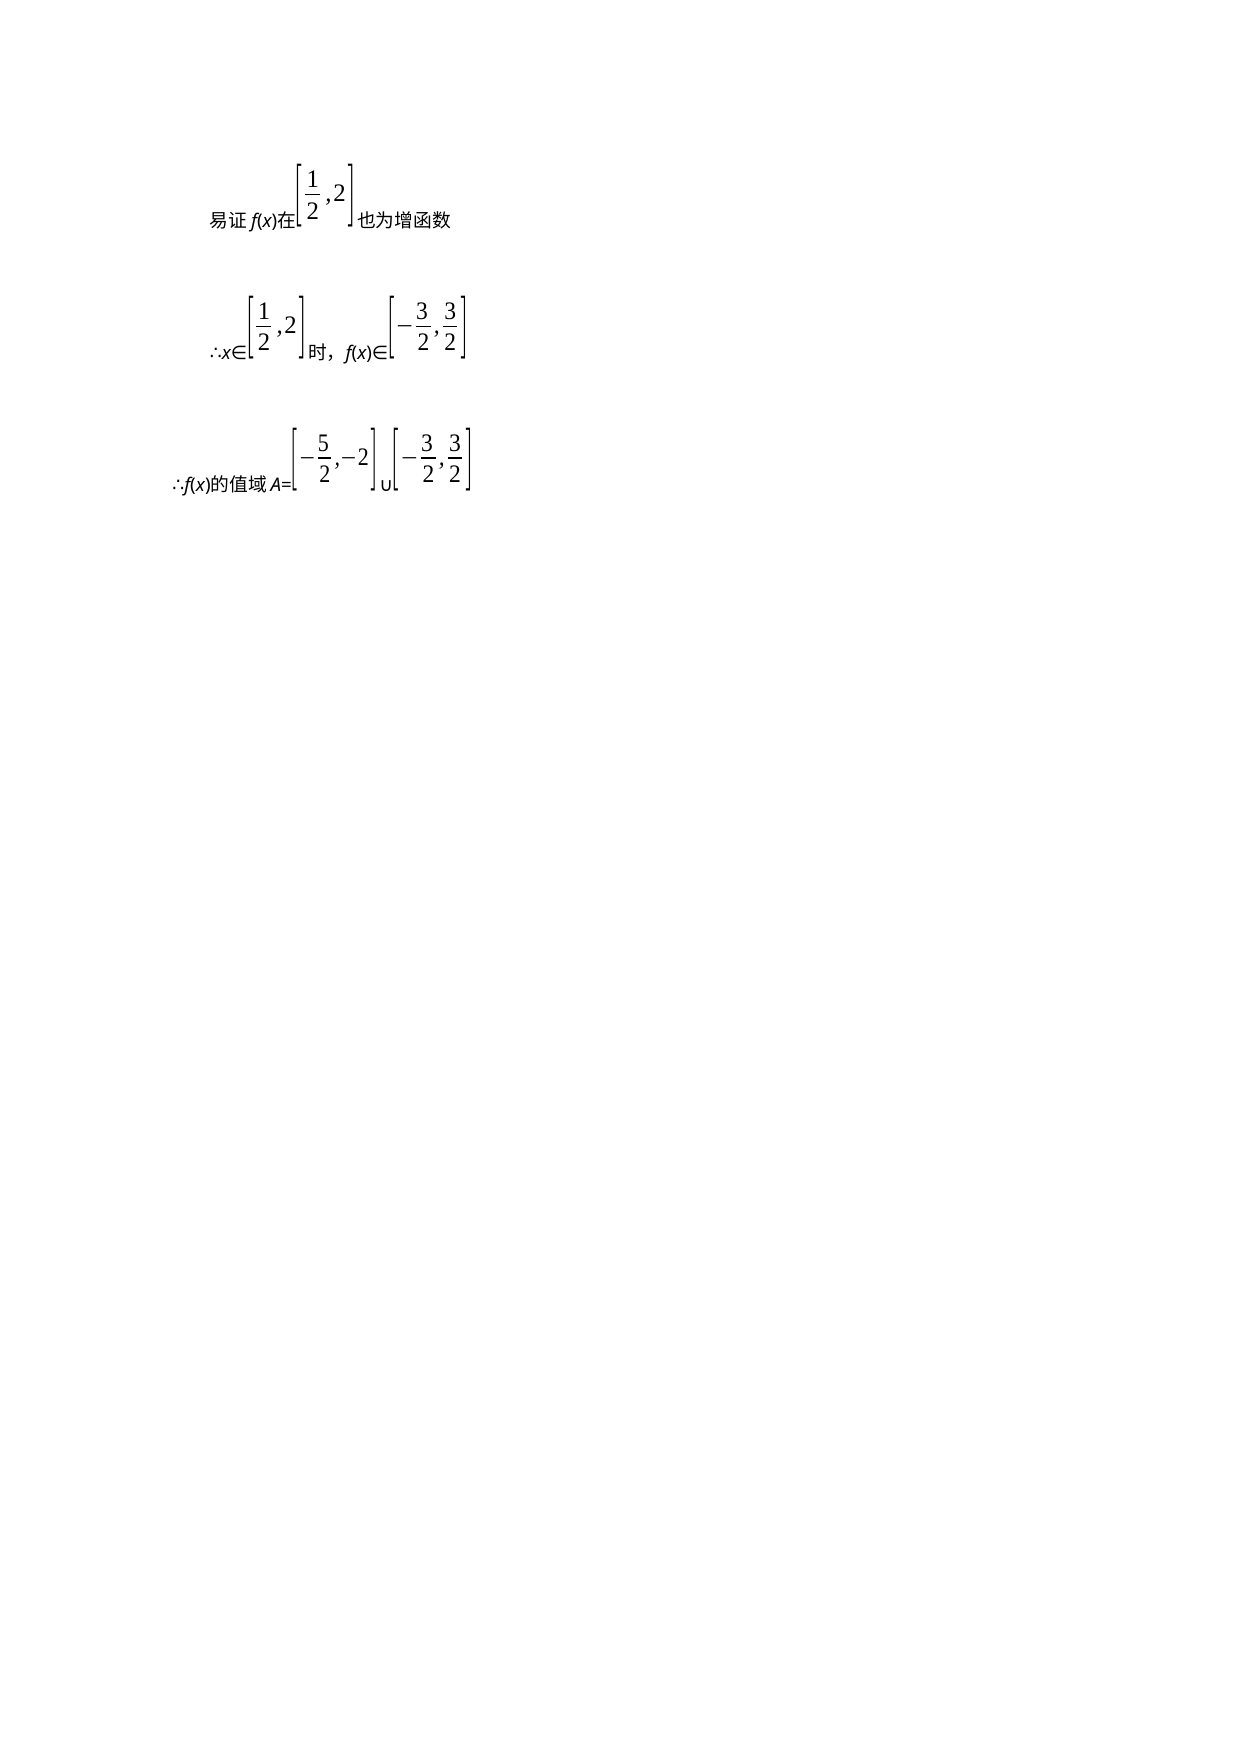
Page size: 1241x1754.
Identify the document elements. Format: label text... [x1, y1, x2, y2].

text 易证f(x)在也为增函数 [148, 162, 1092, 259]
text ∴f(x)的值域A=∪ [148, 426, 1092, 523]
text ∴x∈时，f(x)∈ [148, 294, 1092, 391]
